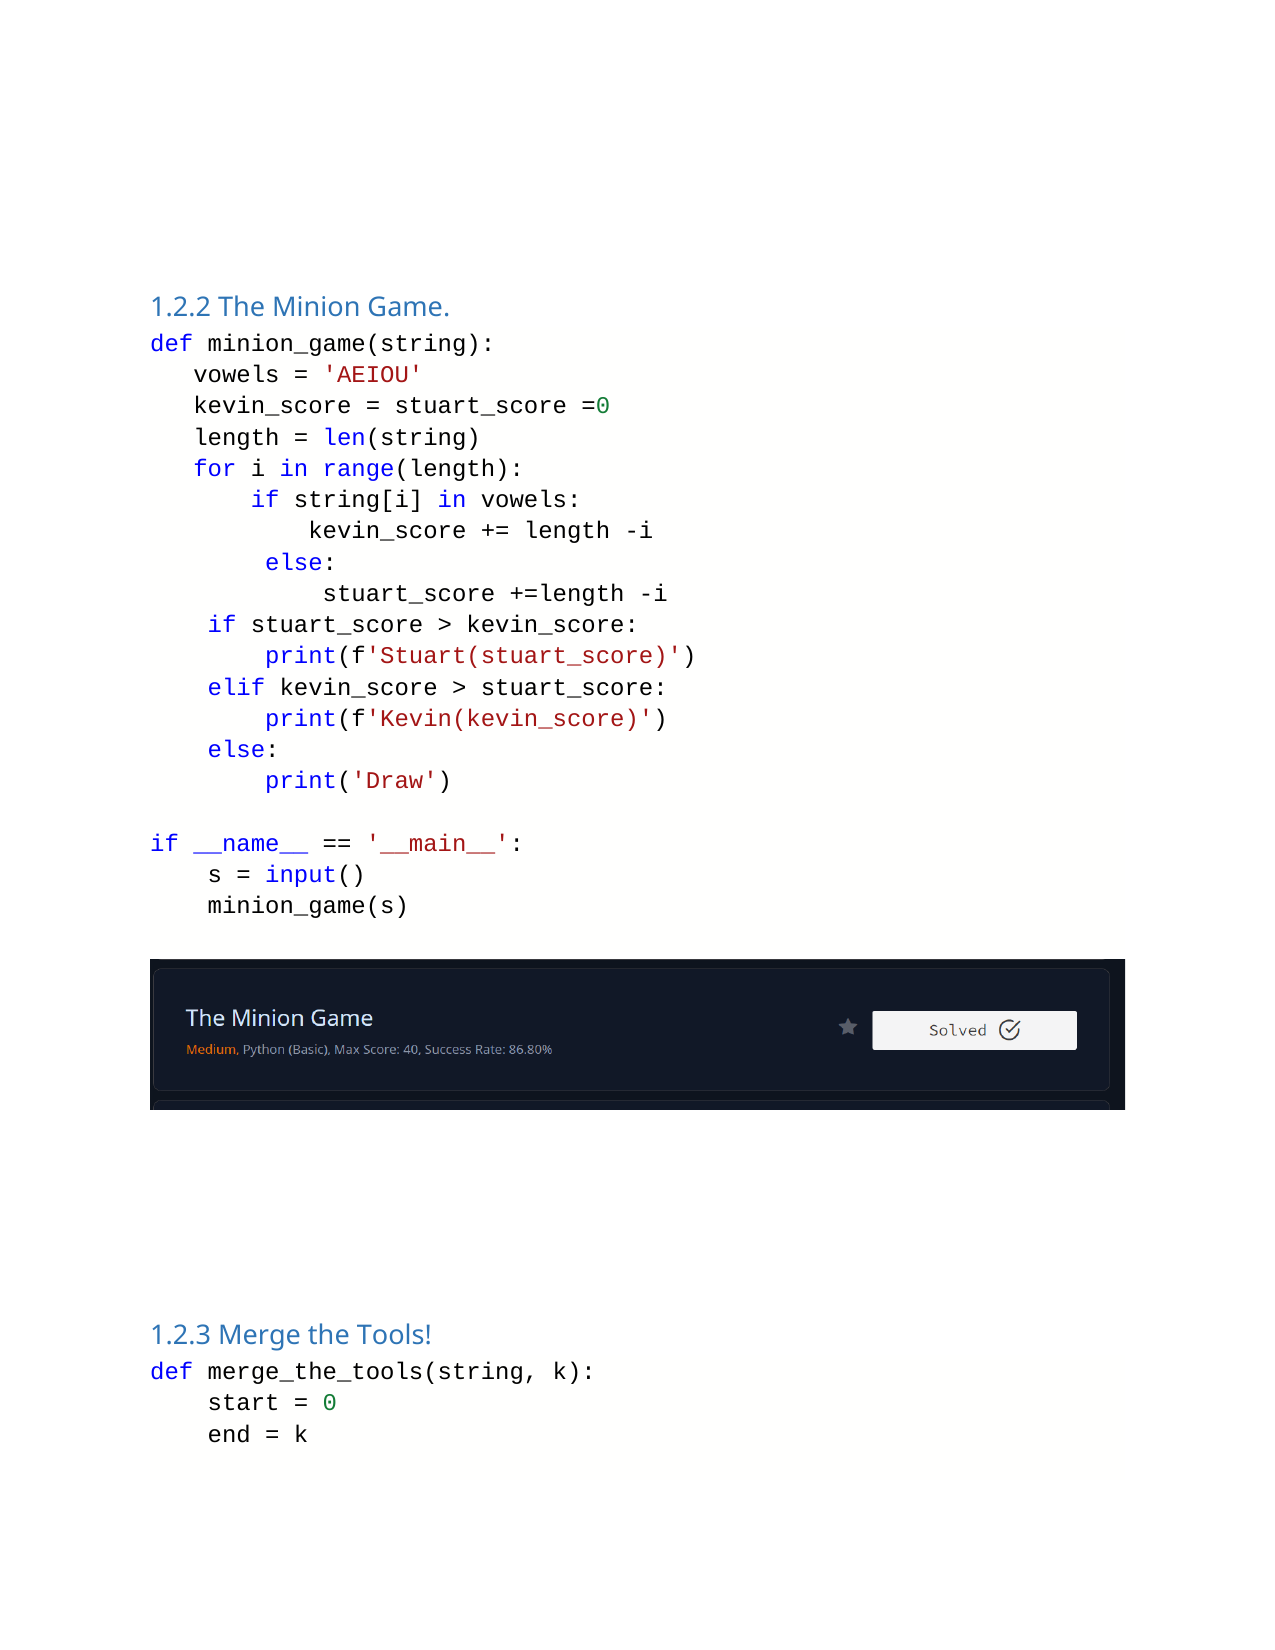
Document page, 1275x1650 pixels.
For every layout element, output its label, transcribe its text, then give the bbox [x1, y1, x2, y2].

subtitle 1.2.3 Merge the Tools! [150, 1316, 1125, 1352]
text print('Draw') [150, 765, 1125, 796]
text length = len(string) [150, 421, 1125, 452]
picture [150, 959, 1125, 1110]
text end = k [150, 1418, 1125, 1449]
text kevin_score += length -i [150, 515, 1125, 546]
text minion_game(s) [150, 890, 1125, 921]
text if __name__ == '__main__': [150, 827, 1125, 858]
text start = 0 [150, 1387, 1125, 1418]
text print(f'Stuart(stuart_score)') [150, 640, 1125, 671]
text def merge_the_tools(string, k): [150, 1355, 1125, 1387]
text s = input() [150, 858, 1125, 890]
text print(f'Kevin(kevin_score)') [150, 702, 1125, 733]
text def minion_game(string): [150, 327, 1125, 358]
text stuart_score +=length -i [150, 577, 1125, 608]
text vowels = 'AEIOU' [150, 358, 1125, 390]
text kevin_score = stuart_score =0 [150, 390, 1125, 421]
text for i in range(length): [150, 452, 1125, 483]
text if stuart_score > kevin_score: [150, 608, 1125, 640]
text if string[i] in vowels: [150, 483, 1125, 515]
subtitle 1.2.2 The Minion Game. [150, 287, 1125, 324]
text else: [150, 733, 1125, 765]
text else: [150, 546, 1125, 577]
text elif kevin_score > stuart_score: [150, 671, 1125, 702]
